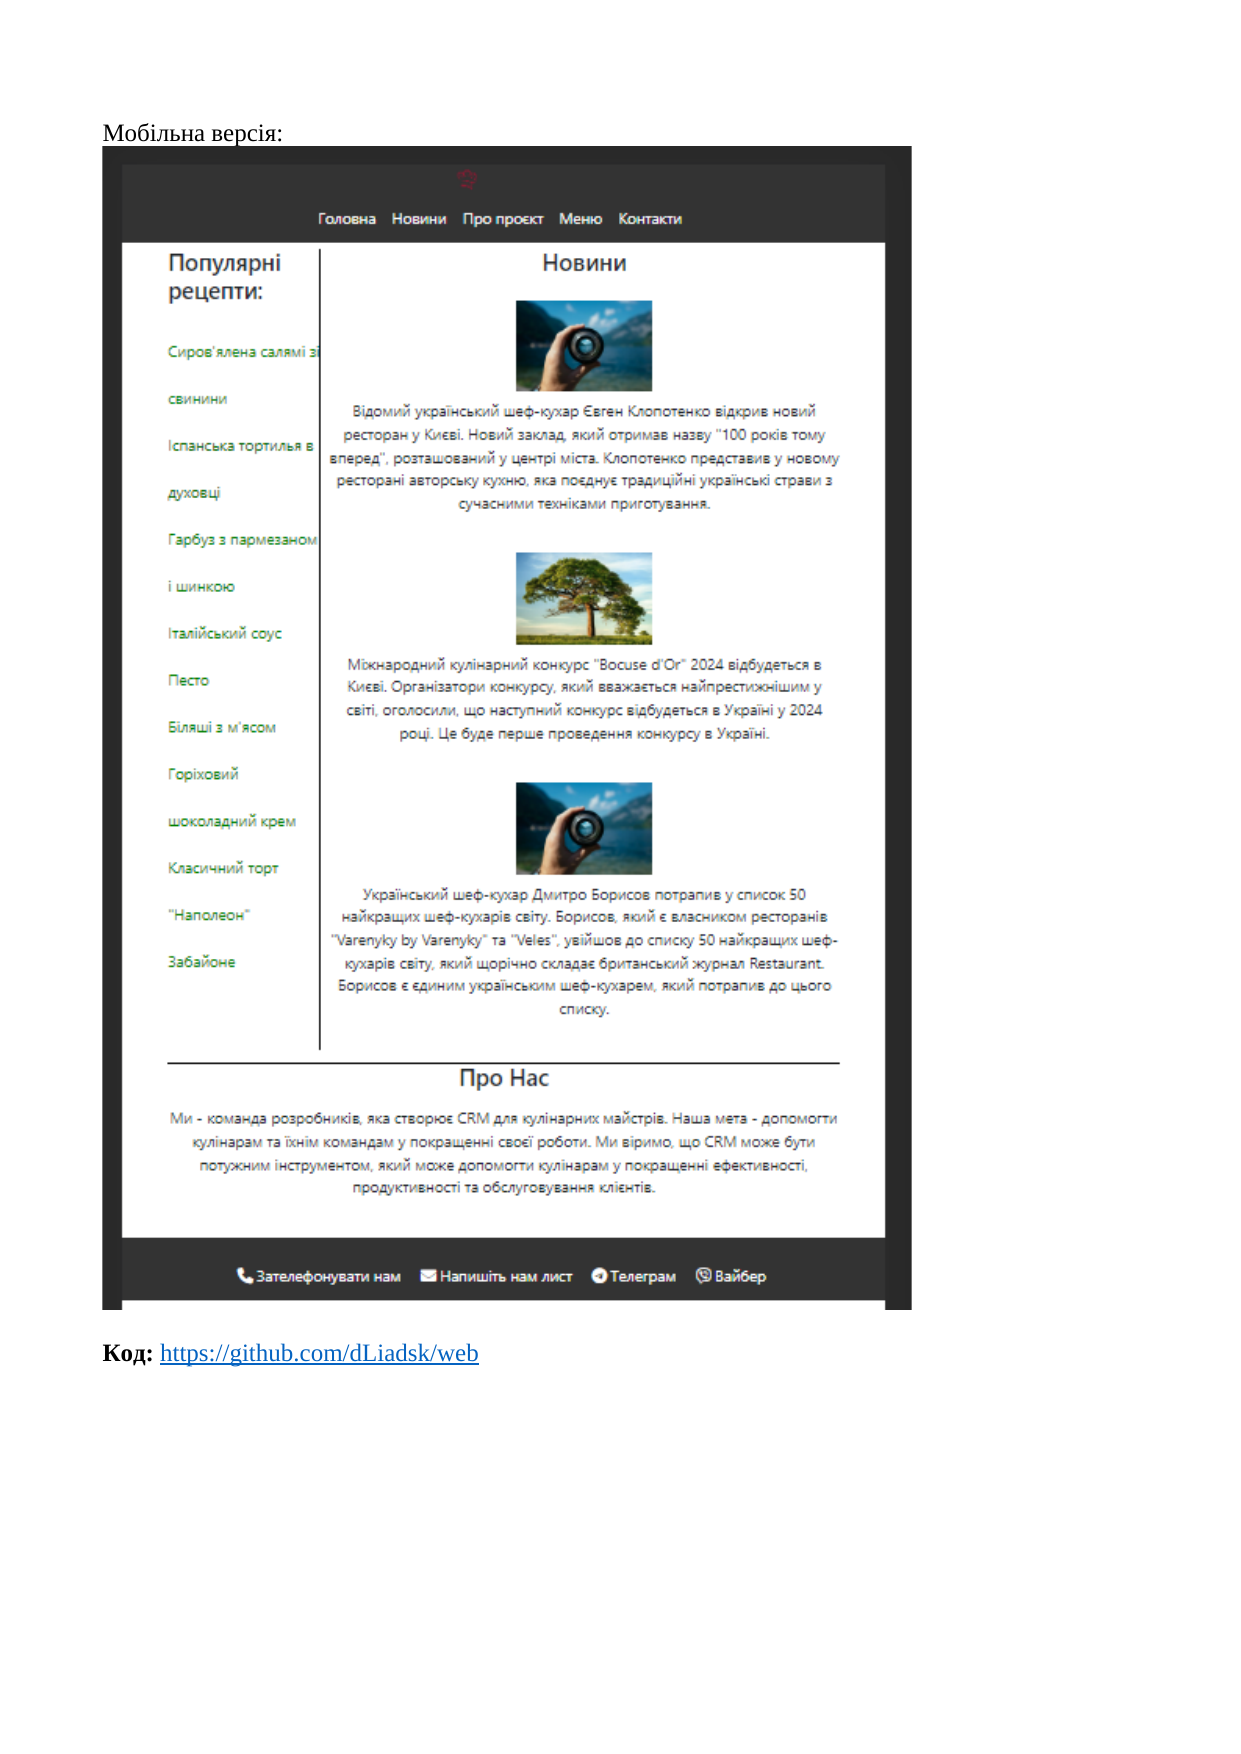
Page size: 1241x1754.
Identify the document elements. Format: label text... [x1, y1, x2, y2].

text Мобільна версія: [102, 118, 1152, 147]
picture [102, 146, 912, 1310]
text Код: https://github.com/dLiadsk/web [102, 1338, 1152, 1367]
